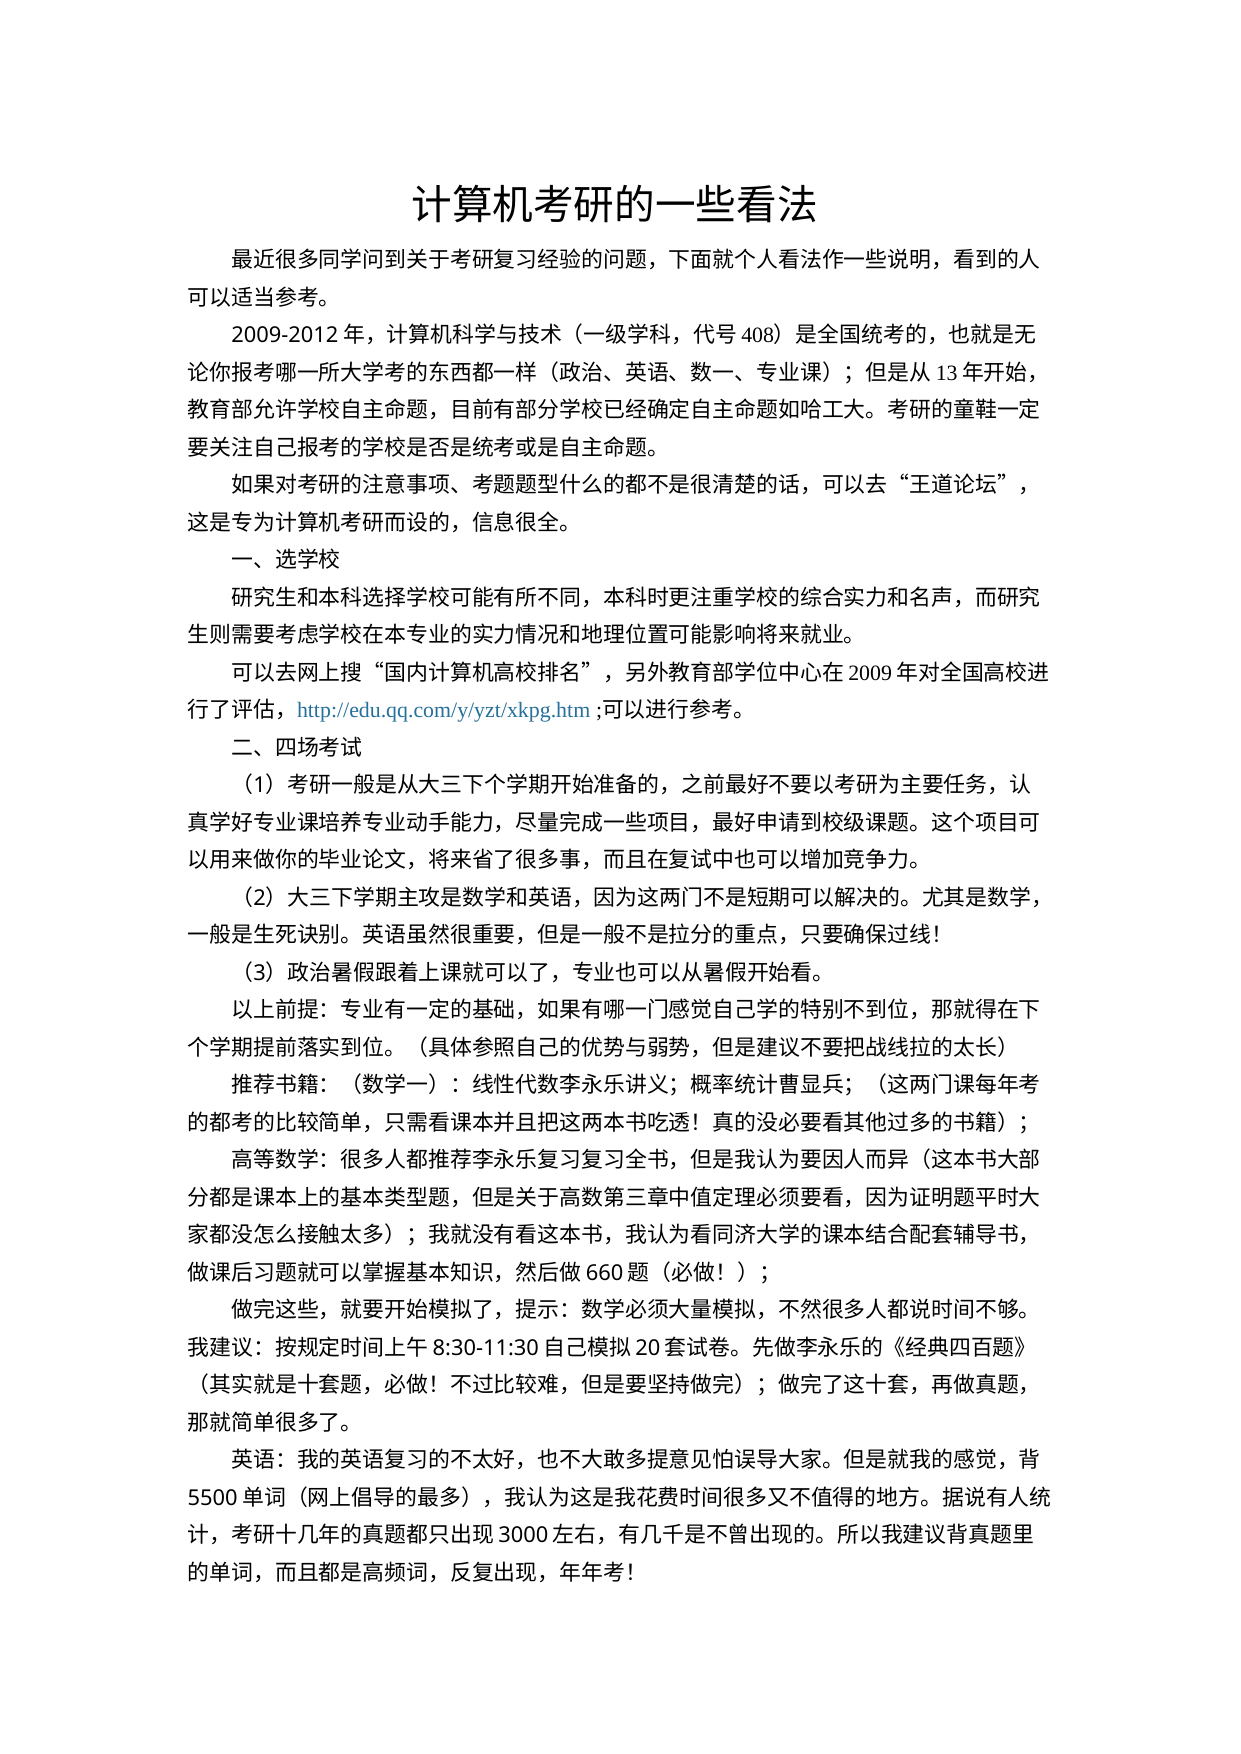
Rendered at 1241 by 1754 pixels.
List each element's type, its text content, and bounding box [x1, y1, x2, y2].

text （3）政治暑假跟着上课就可以了，专业也可以从暑假开始看。 [187, 952, 1053, 989]
text 2009-2012年，计算机科学与技术（一级学科，代号408）是全国统考的，也就是无论你报考哪一所大学考的东西都一样（政治、英语、数一、专业课）；但是从13年开始，教育部允许学校自主命题，目前有部分学校已经确定自主命题如哈工大。考研的童鞋一定要关注自己报考的学校是否是统考或是自主命题。 [187, 314, 1053, 464]
text 推荐书籍：（数学一）：线性代数李永乐讲义；概率统计曹显兵；（这两门课每年考的都考的比较简单，只需看课本并且把这两本书吃透！真的没必要看其他过多的书籍）； [187, 1064, 1053, 1139]
text 二、四场考试 [187, 727, 1053, 764]
text 如果对考研的注意事项、考题题型什么的都不是很清楚的话，可以去“王道论坛”，这是专为计算机考研而设的，信息很全。 [187, 464, 1053, 539]
text 可以去网上搜“国内计算机高校排名”，另外教育部学位中心在2009年对全国高校进行了评估，http://edu.qq.com/y/yzt/xkpg.htm ;可以进行参考。 [187, 652, 1053, 727]
text 计算机考研的一些看法 [176, 164, 1053, 239]
text 高等数学：很多人都推荐李永乐复习复习全书，但是我认为要因人而异（这本书大部分都是课本上的基本类型题，但是关于高数第三章中值定理必须要看，因为证明题平时大家都没怎么接触太多）；我就没有看这本书，我认为看同济大学的课本结合配套辅导书，做课后习题就可以掌握基本知识，然后做660题（必做！）； [187, 1139, 1053, 1289]
text 以上前提：专业有一定的基础，如果有哪一门感觉自己学的特别不到位，那就得在下个学期提前落实到位。（具体参照自己的优势与弱势，但是建议不要把战线拉的太长） [187, 989, 1053, 1064]
text 最近很多同学问到关于考研复习经验的问题，下面就个人看法作一些说明，看到的人可以适当参考。 [187, 239, 1053, 314]
text （1）考研一般是从大三下个学期开始准备的，之前最好不要以考研为主要任务，认真学好专业课培养专业动手能力，尽量完成一些项目，最好申请到校级课题。这个项目可以用来做你的毕业论文，将来省了很多事，而且在复试中也可以增加竞争力。 [187, 764, 1053, 877]
text 研究生和本科选择学校可能有所不同，本科时更注重学校的综合实力和名声，而研究生则需要考虑学校在本专业的实力情况和地理位置可能影响将来就业。 [187, 577, 1053, 652]
text 一、选学校 [187, 539, 1053, 577]
text （2）大三下学期主攻是数学和英语，因为这两门不是短期可以解决的。尤其是数学，一般是生死诀别。英语虽然很重要，但是一般不是拉分的重点，只要确保过线！ [187, 877, 1053, 952]
text 英语：我的英语复习的不太好，也不大敢多提意见怕误导大家。但是就我的感觉，背5500单词（网上倡导的最多），我认为这是我花费时间很多又不值得的地方。据说有人统计，考研十几年的真题都只出现3000左右，有几千是不曾出现的。所以我建议背真题里的单词，而且都是高频词，反复出现，年年考！ [187, 1439, 1053, 1589]
text 做完这些，就要开始模拟了，提示：数学必须大量模拟，不然很多人都说时间不够。我建议：按规定时间上午8:30-11:30自己模拟20套试卷。先做李永乐的《经典四百题》（其实就是十套题，必做！不过比较难，但是要坚持做完）；做完了这十套，再做真题，那就简单很多了。 [187, 1289, 1053, 1439]
